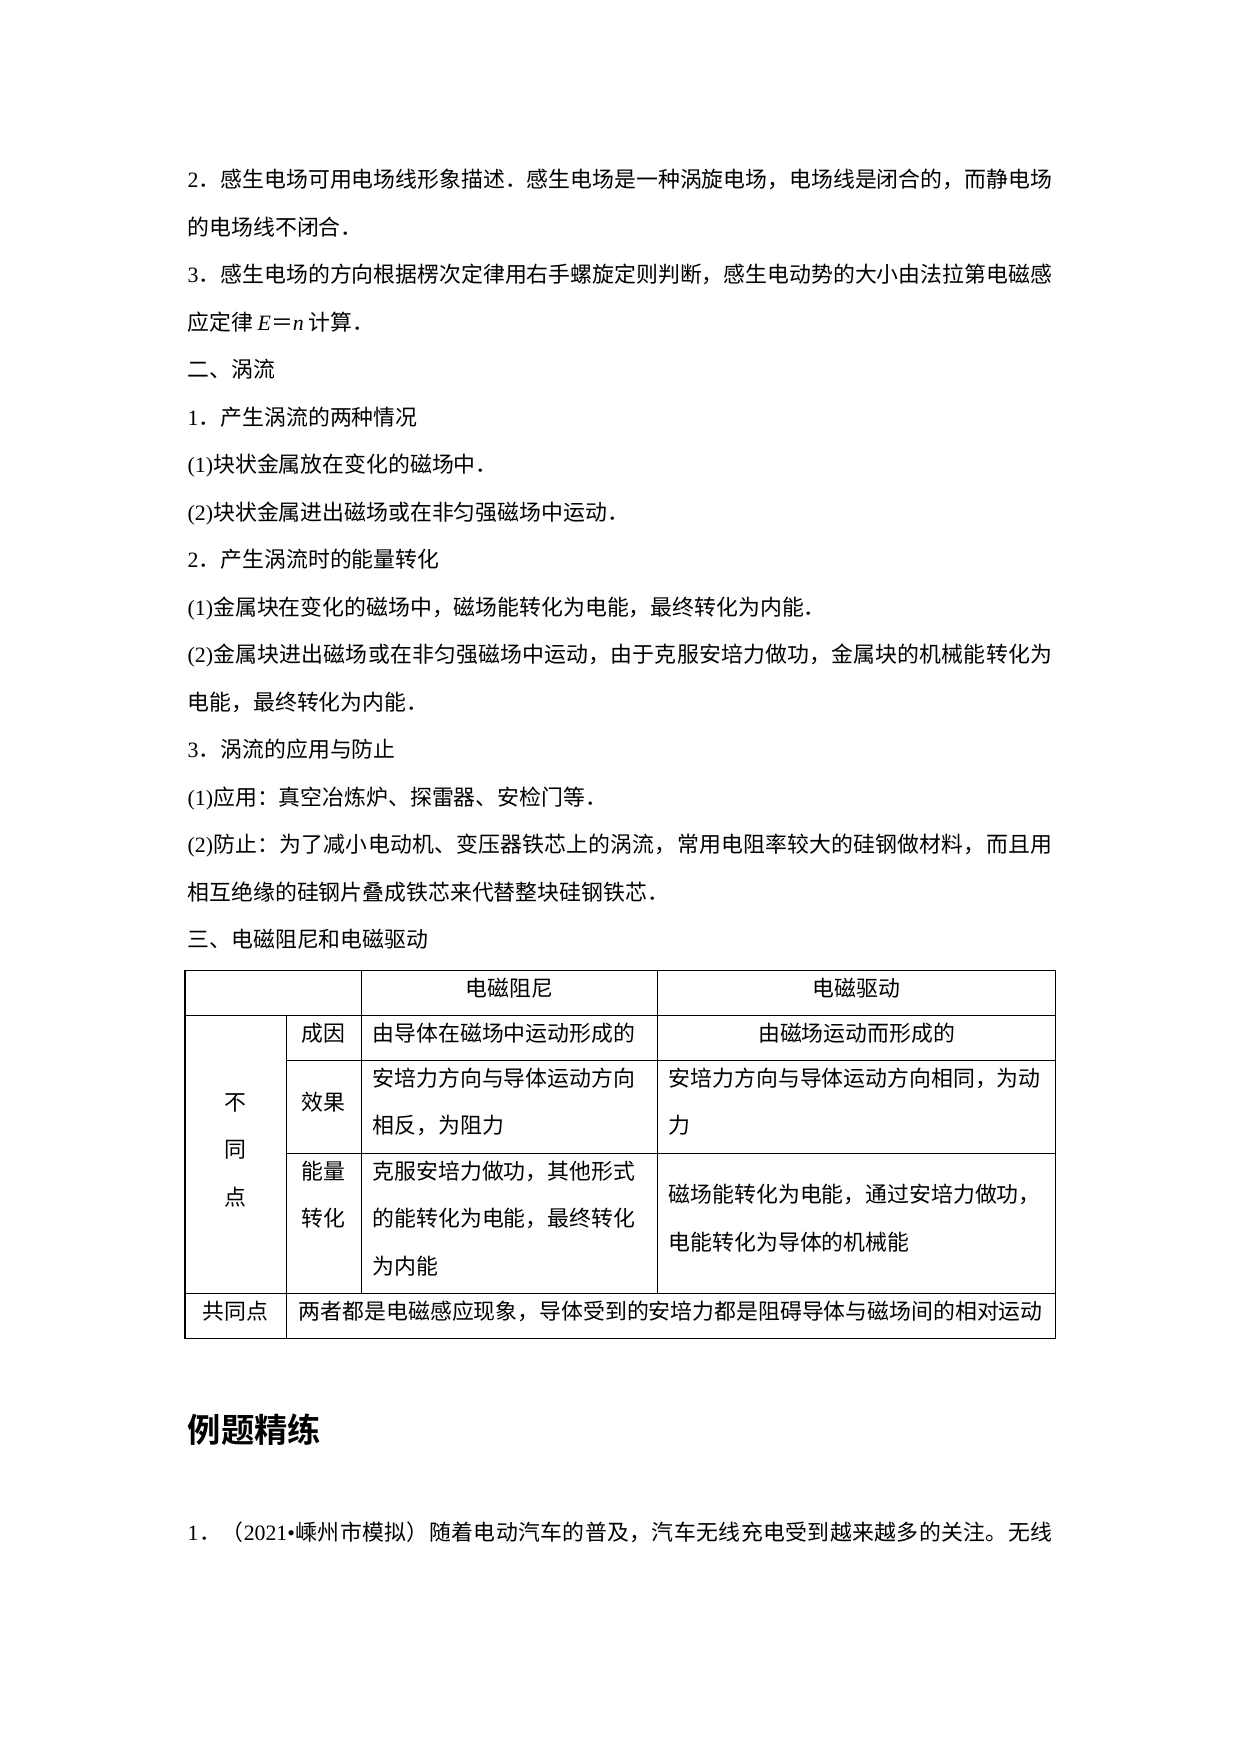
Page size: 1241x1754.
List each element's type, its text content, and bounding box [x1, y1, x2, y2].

table_cell 两者都是电磁感应现象，导体受到的安培力都是阻碍导体与磁场间的相对运动 [287, 1294, 1055, 1338]
text 3．涡流的应用与防止 [187, 732, 1053, 764]
table_header 电磁驱动 [658, 971, 1055, 1015]
text 2．产生涡流时的能量转化 [187, 542, 1053, 574]
table_cell 由磁场运动而形成的 [658, 1016, 1055, 1060]
table_cell 安培力方向与导体运动方向相反，为阻力 [362, 1061, 657, 1153]
text (1)应用：真空冶炼炉、探雷器、安检门等． [187, 779, 1053, 811]
table_cell 由导体在磁场中运动形成的 [362, 1016, 657, 1060]
table_cell 磁场能转化为电能，通过安培力做功，电能转化为导体的机械能 [658, 1154, 1055, 1293]
text 1．产生涡流的两种情况 [187, 399, 1053, 431]
subtitle 例题精练 [187, 1404, 1053, 1452]
table_cell 成因 [287, 1016, 361, 1060]
table_cell 不 同 点 [186, 1016, 286, 1293]
text (2)金属块进出磁场或在非匀强磁场中运动，由于克服安培力做功，金属块的机械能转化为电能，最终转化为内能． [187, 637, 1053, 716]
table_cell 能量 转化 [287, 1154, 361, 1293]
table_cell 安培力方向与导体运动方向相同，为动力 [658, 1061, 1055, 1153]
table_header 电磁阻尼 [362, 971, 657, 1015]
text (2)防止：为了减小电动机、变压器铁芯上的涡流，常用电阻率较大的硅钢做材料，而且用相互绝缘的硅钢片叠成铁芯来代替整块硅钢铁芯． [187, 827, 1053, 906]
table_header [186, 971, 361, 1015]
text 三、电磁阻尼和电磁驱动 [187, 922, 1053, 954]
text 二、涡流 [187, 352, 1053, 384]
text (1)金属块在变化的磁场中，磁场能转化为电能，最终转化为内能． [187, 589, 1053, 621]
text (1)块状金属放在变化的磁场中． [187, 447, 1053, 479]
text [187, 1514, 1053, 1547]
table_cell 共同点 [186, 1294, 286, 1338]
text (2)块状金属进出磁场或在非匀强磁场中运动． [187, 494, 1053, 526]
text 2．感生电场可用电场线形象描述．感生电场是一种涡旋电场，电场线是闭合的，而静电场的电场线不闭合． [187, 162, 1053, 241]
text 3．感生电场的方向根据楞次定律用右手螺旋定则判断，感生电动势的大小由法拉第电磁感应定律E＝n计算． [187, 257, 1053, 336]
table_cell 效果 [287, 1061, 361, 1153]
table_cell 克服安培力做功，其他形式的能转化为电能，最终转化为内能 [362, 1154, 657, 1293]
